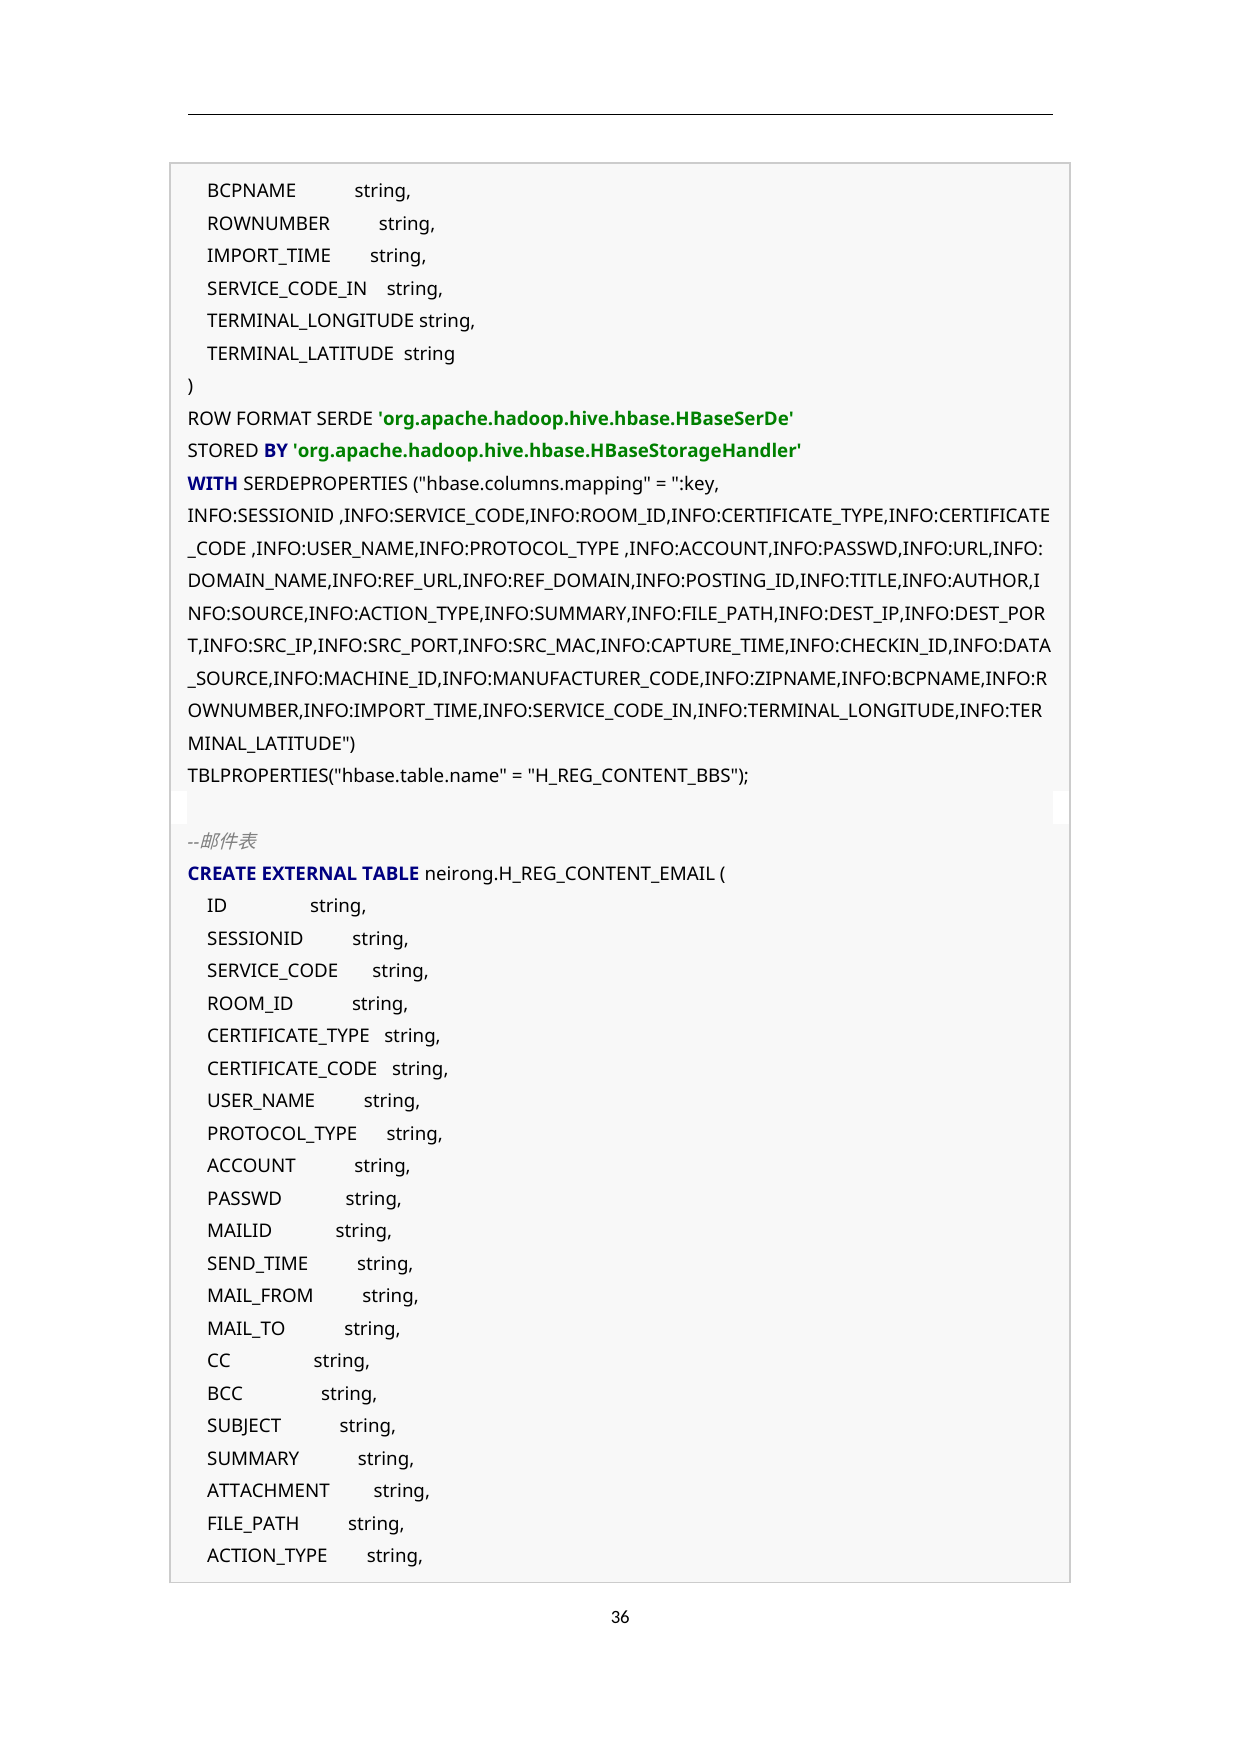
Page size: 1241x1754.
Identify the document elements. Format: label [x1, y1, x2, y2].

text [171, 164, 1069, 791]
text [171, 812, 1069, 1582]
